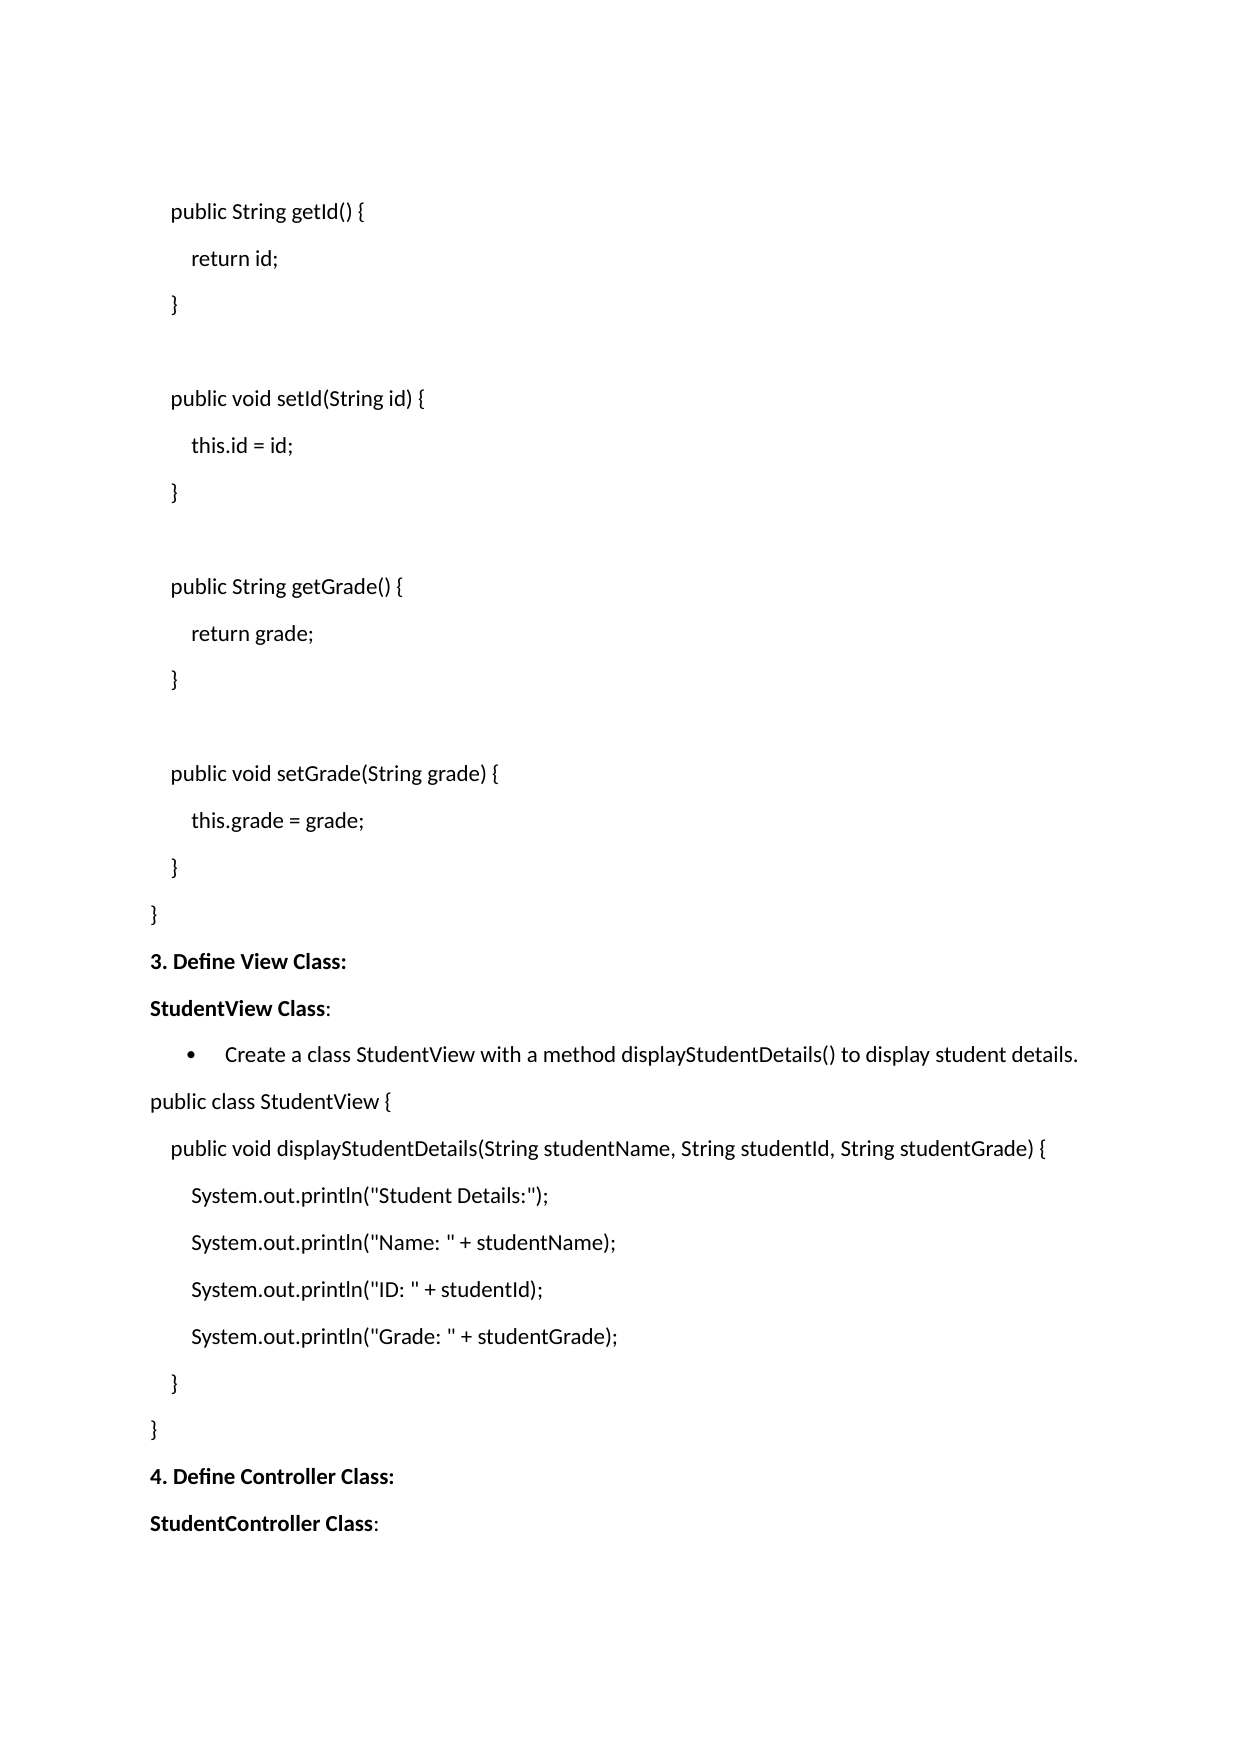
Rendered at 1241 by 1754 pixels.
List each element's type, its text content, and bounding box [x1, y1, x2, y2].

text public void displayStudentDetails(String studentName, String studentId, String studentGrade) { [150, 1134, 1090, 1162]
text } [150, 900, 1090, 928]
text public class StudentView { [150, 1087, 1090, 1116]
text this.id = id; [150, 431, 1090, 459]
text 3. Define View Class: [150, 947, 1090, 975]
text 4. Define Controller Class: [150, 1462, 1090, 1491]
list Create a class StudentView with a method displayStudentDetails() to display student details. [187, 1041, 1090, 1069]
text System.out.println("Name: " + studentName); [150, 1228, 1090, 1256]
text public void setGrade(String grade) { [150, 759, 1090, 787]
text } [150, 853, 1090, 881]
text return id; [150, 244, 1090, 272]
text } [150, 291, 1090, 319]
text System.out.println("Student Details:"); [150, 1181, 1090, 1209]
text StudentView Class: [150, 994, 1090, 1022]
text } [150, 1369, 1090, 1397]
text public void setId(String id) { [150, 384, 1090, 412]
text } [150, 666, 1090, 694]
text return grade; [150, 619, 1090, 647]
text System.out.println("Grade: " + studentGrade); [150, 1322, 1090, 1350]
text public String getId() { [150, 197, 1090, 225]
text StudentController Class: [150, 1509, 1090, 1537]
text } [150, 1416, 1090, 1444]
text this.grade = grade; [150, 806, 1090, 834]
text public String getGrade() { [150, 572, 1090, 600]
text System.out.println("ID: " + studentId); [150, 1275, 1090, 1303]
text } [150, 478, 1090, 506]
